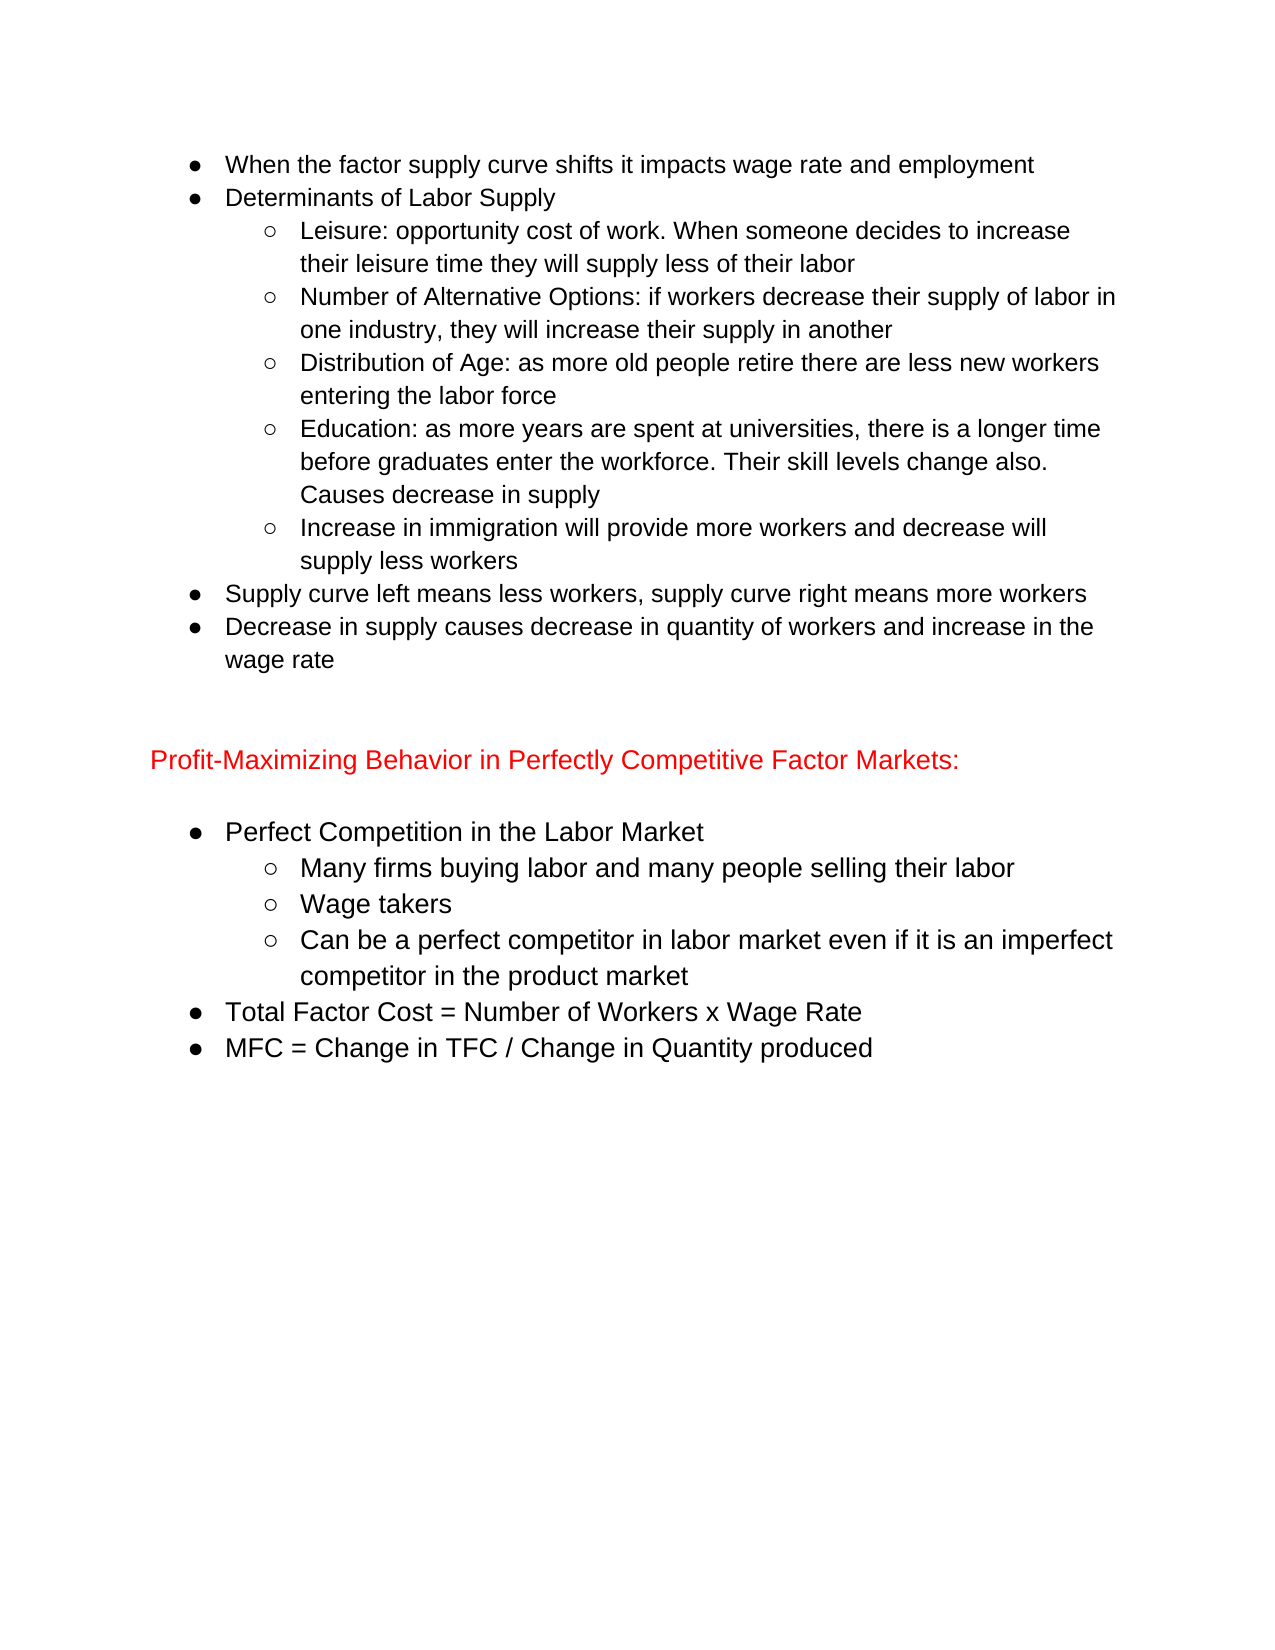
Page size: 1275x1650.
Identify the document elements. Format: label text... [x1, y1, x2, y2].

list Perfect Competition in the Labor Market [187, 816, 1125, 847]
list When the factor supply curve shifts it impacts wage rate and employment [187, 150, 1125, 179]
list Number of Alternative Options: if workers decrease their supply of labor in one industry, they will increase their supply in another [262, 282, 1125, 344]
list Many firms buying labor and many people selling their labor [262, 852, 1125, 883]
list Education: as more years are spent at universities, there is a longer time before graduates enter the workforce. Their skill levels change also. Causes decrease in supply [262, 414, 1125, 509]
list Increase in immigration will provide more workers and decrease will supply less workers [262, 513, 1125, 575]
list MFC = Change in TFC / Change in Quantity produced [187, 1032, 1125, 1063]
list Determinants of Labor Supply [187, 183, 1125, 212]
list Distribution of Age: as more old people retire there are less new workers entering the labor force [262, 348, 1125, 410]
list Can be a perfect competitor in labor market even if it is an imperfect competitor in the product market [262, 924, 1125, 991]
text Profit-Maximizing Behavior in Perfectly Competitive Factor Markets: [150, 744, 1125, 776]
list Wage takers [262, 888, 1125, 919]
list Decrease in supply causes decrease in quantity of workers and increase in the wage rate [187, 612, 1125, 674]
list Total Factor Cost = Number of Workers x Wage Rate [187, 996, 1125, 1027]
list Supply curve left means less workers, supply curve right means more workers [187, 579, 1125, 608]
list Leisure: opportunity cost of work. When someone decides to increase their leisure time they will supply less of their labor [262, 216, 1125, 278]
